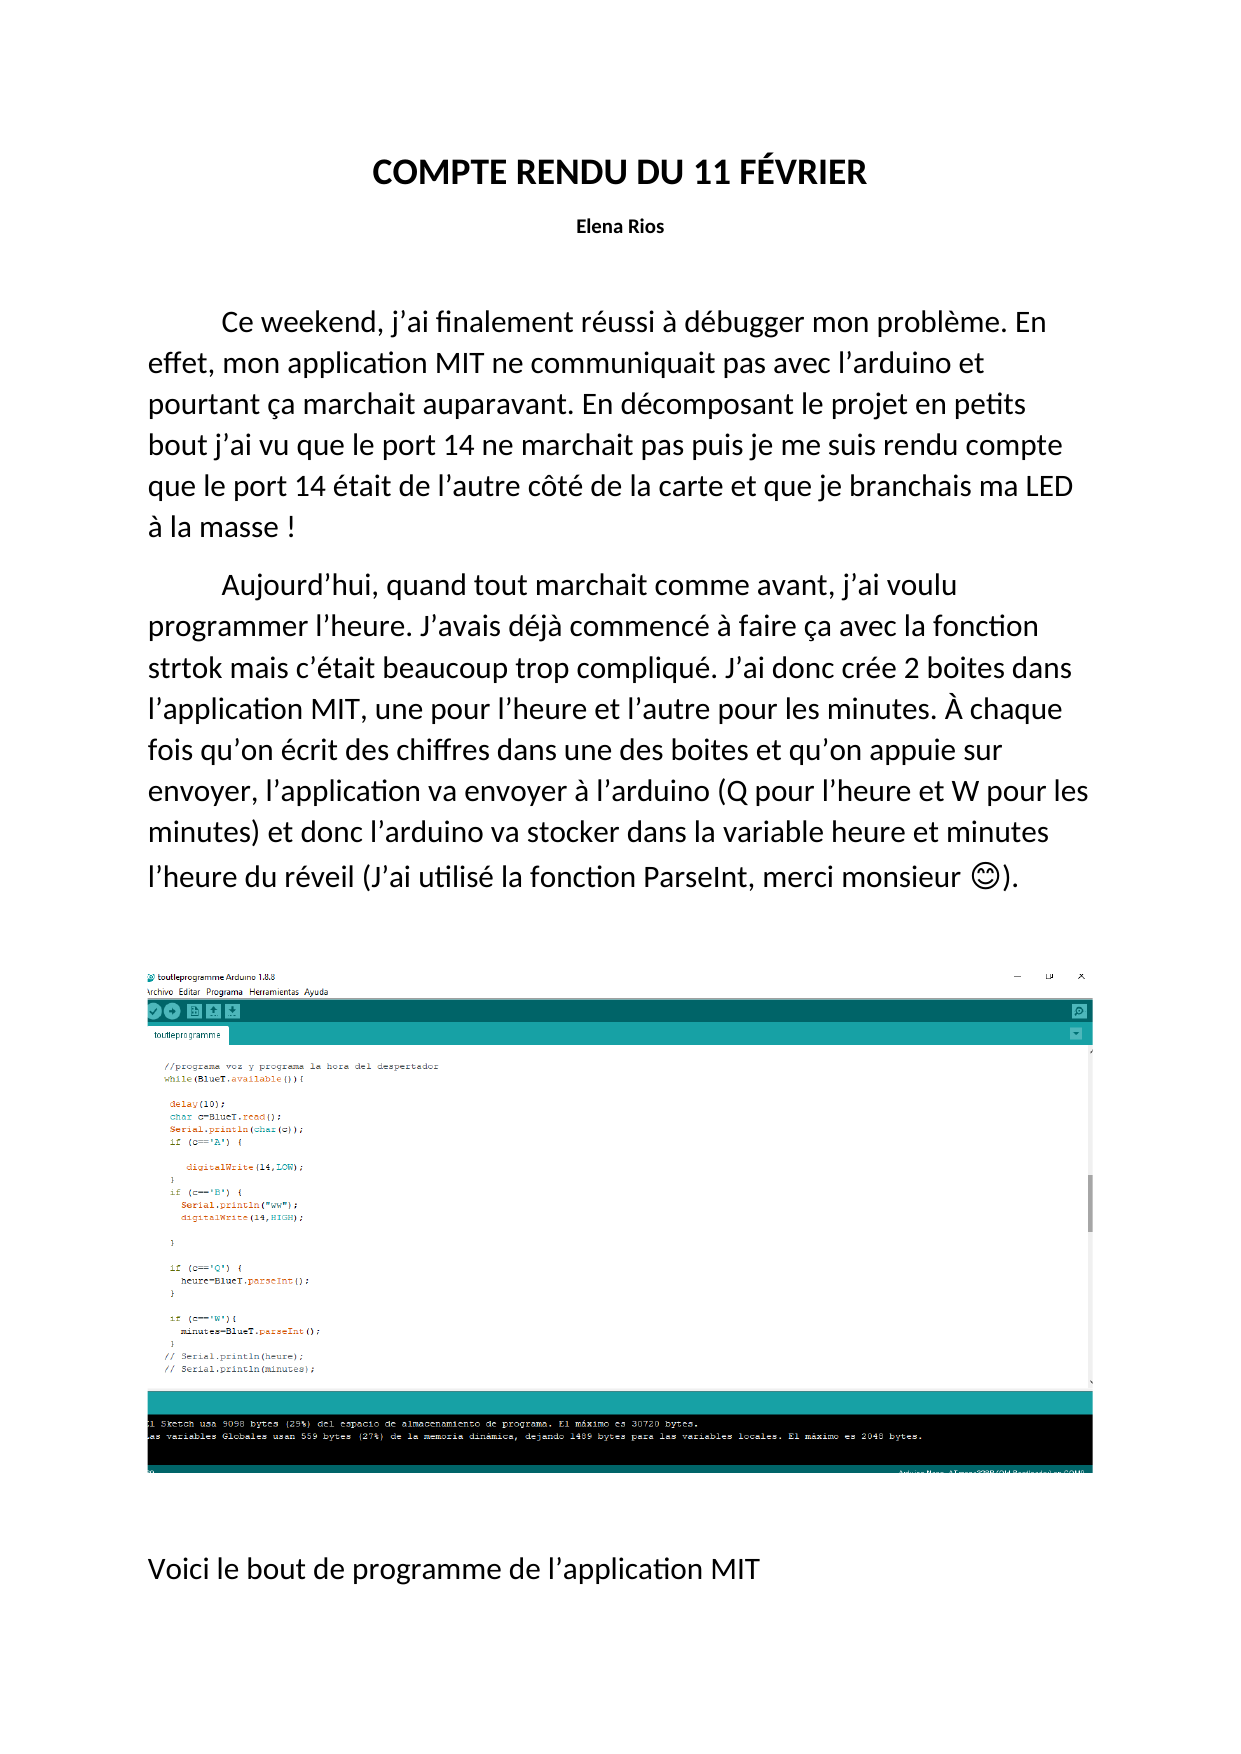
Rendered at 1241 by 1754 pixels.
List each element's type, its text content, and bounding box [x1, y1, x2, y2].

picture [147, 974, 1093, 1473]
text Ce weekend, j’ai finalement réussi à débugger mon problème. En effet, mon application MIT ne communiquait pas avec l’arduino et pourtant ça marchait auparavant. En décomposant le projet en petits bout j’ai vu que le port 14 ne marchait pas puis je me suis rendu compte que le port 14 était de l’autre côté de la carte et que je branchais ma LED à la masse ! [148, 302, 1093, 546]
text Voici le bout de programme de l’application MIT [148, 1549, 1093, 1587]
text Aujourd’hui, quand tout marchait comme avant, j’ai voulu programmer l’heure. J’avais déjà commencé à faire ça avec la fonction strtok mais c’était beaucoup trop compliqué. J’ai donc crée 2 boites dans l’application MIT, une pour l’heure et l’autre pour les minutes. À chaque fois qu’on écrit des chiffres dans une des boites et qu’on appuie sur envoyer, l’application va envoyer à l’arduino (Q pour l’heure et W pour les minutes) et donc l’arduino va stocker dans la variable heure et minutes l’heure du réveil (J’ai utilisé la fonction ParseInt, merci monsieur ). [148, 565, 1093, 896]
text COMPTE RENDU DU 11 FÉVRIER [148, 148, 1093, 193]
text Elena Rios [148, 214, 1093, 239]
